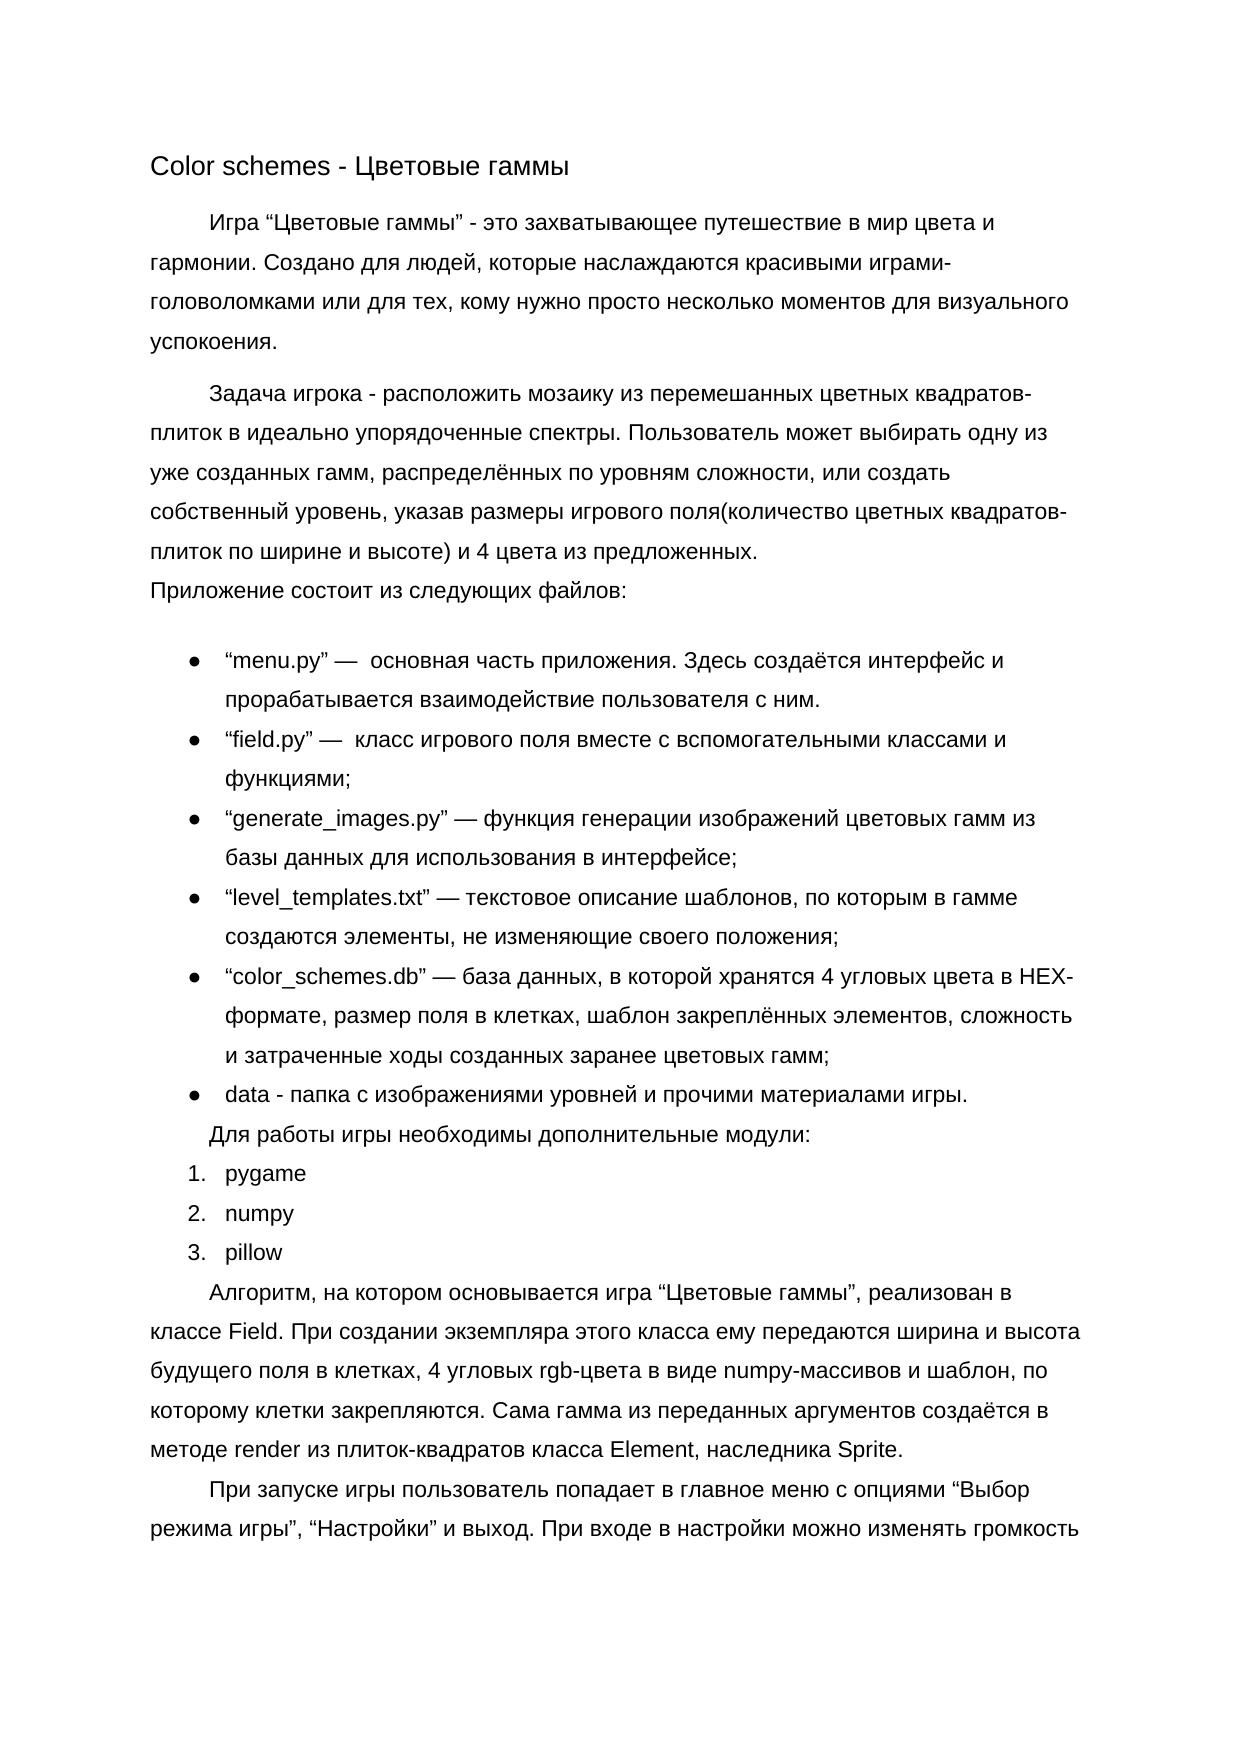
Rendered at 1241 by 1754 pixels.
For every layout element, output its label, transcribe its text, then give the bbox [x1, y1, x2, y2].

text Для работы игры необходимы дополнительные модули: [150, 1121, 1090, 1147]
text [150, 1476, 1090, 1542]
list “color_schemes.db” — база данных, в которой хранятся 4 угловых цвета в HEX-формате, размер поля в клетках, шаблон закреплённых элементов, сложность и затраченные ходы созданных заранее цветовых гамм; [187, 963, 1090, 1068]
text Алгоритм, на котором основывается игра “Цветовые гаммы”, реализован в классе Field. При создании экземпляра этого класса ему передаются ширина и высота будущего поля в клетках, 4 угловых rgb-цвета в виде numpy-массивов и шаблон, по которому клетки закрепляются. Сама гамма из переданных аргументов создаётся в методе render из плиток-квадратов класса Element, наследника Sprite. [150, 1278, 1090, 1463]
list “field.py” — класс игрового поля вместе с вспомогательными классами и функциями; [187, 726, 1090, 792]
text Игра “Цветовые гаммы” - это захватывающее путешествие в мир цвета и гармонии. Создано для людей, которые наслаждаются красивыми играми-головоломками или для тех, кому нужно просто несколько моментов для визуального успокоения. [150, 209, 1090, 354]
list pillow [187, 1239, 1090, 1265]
list “mеnu.py” — основная часть приложения. Здесь создаётся интерфейс и прорабатывается взаимодействие пользователя с ним. [187, 647, 1090, 713]
list pygame [187, 1160, 1090, 1186]
list data - папка с изображениями уровней и прочими материалами игры. [187, 1081, 1090, 1107]
list “level_templates.txt” — текстовое описание шаблонов, по которым в гамме создаются элементы, не изменяющие своего положения; [187, 884, 1090, 949]
list numpy [187, 1199, 1090, 1226]
list “generate_images.py” — функция генерации изображений цветовых гамм из базы данных для использования в интерфейсе; [187, 805, 1090, 871]
text Color schemes - Цветовые гаммы [150, 150, 1090, 181]
text Задача игрока - расположить мозаику из перемешанных цветных квадратов-плиток в идеально упорядоченные спектры. Пользователь может выбирать одну из уже созданных гамм, распределённых по уровням сложности, или создать собственный уровень, указав размеры игрового поля(количество цветных квадратов-плиток по ширине и высоте) и 4 цвета из предложенных. [150, 380, 1090, 564]
text Приложение состоит из следующих файлов: [150, 577, 1090, 603]
